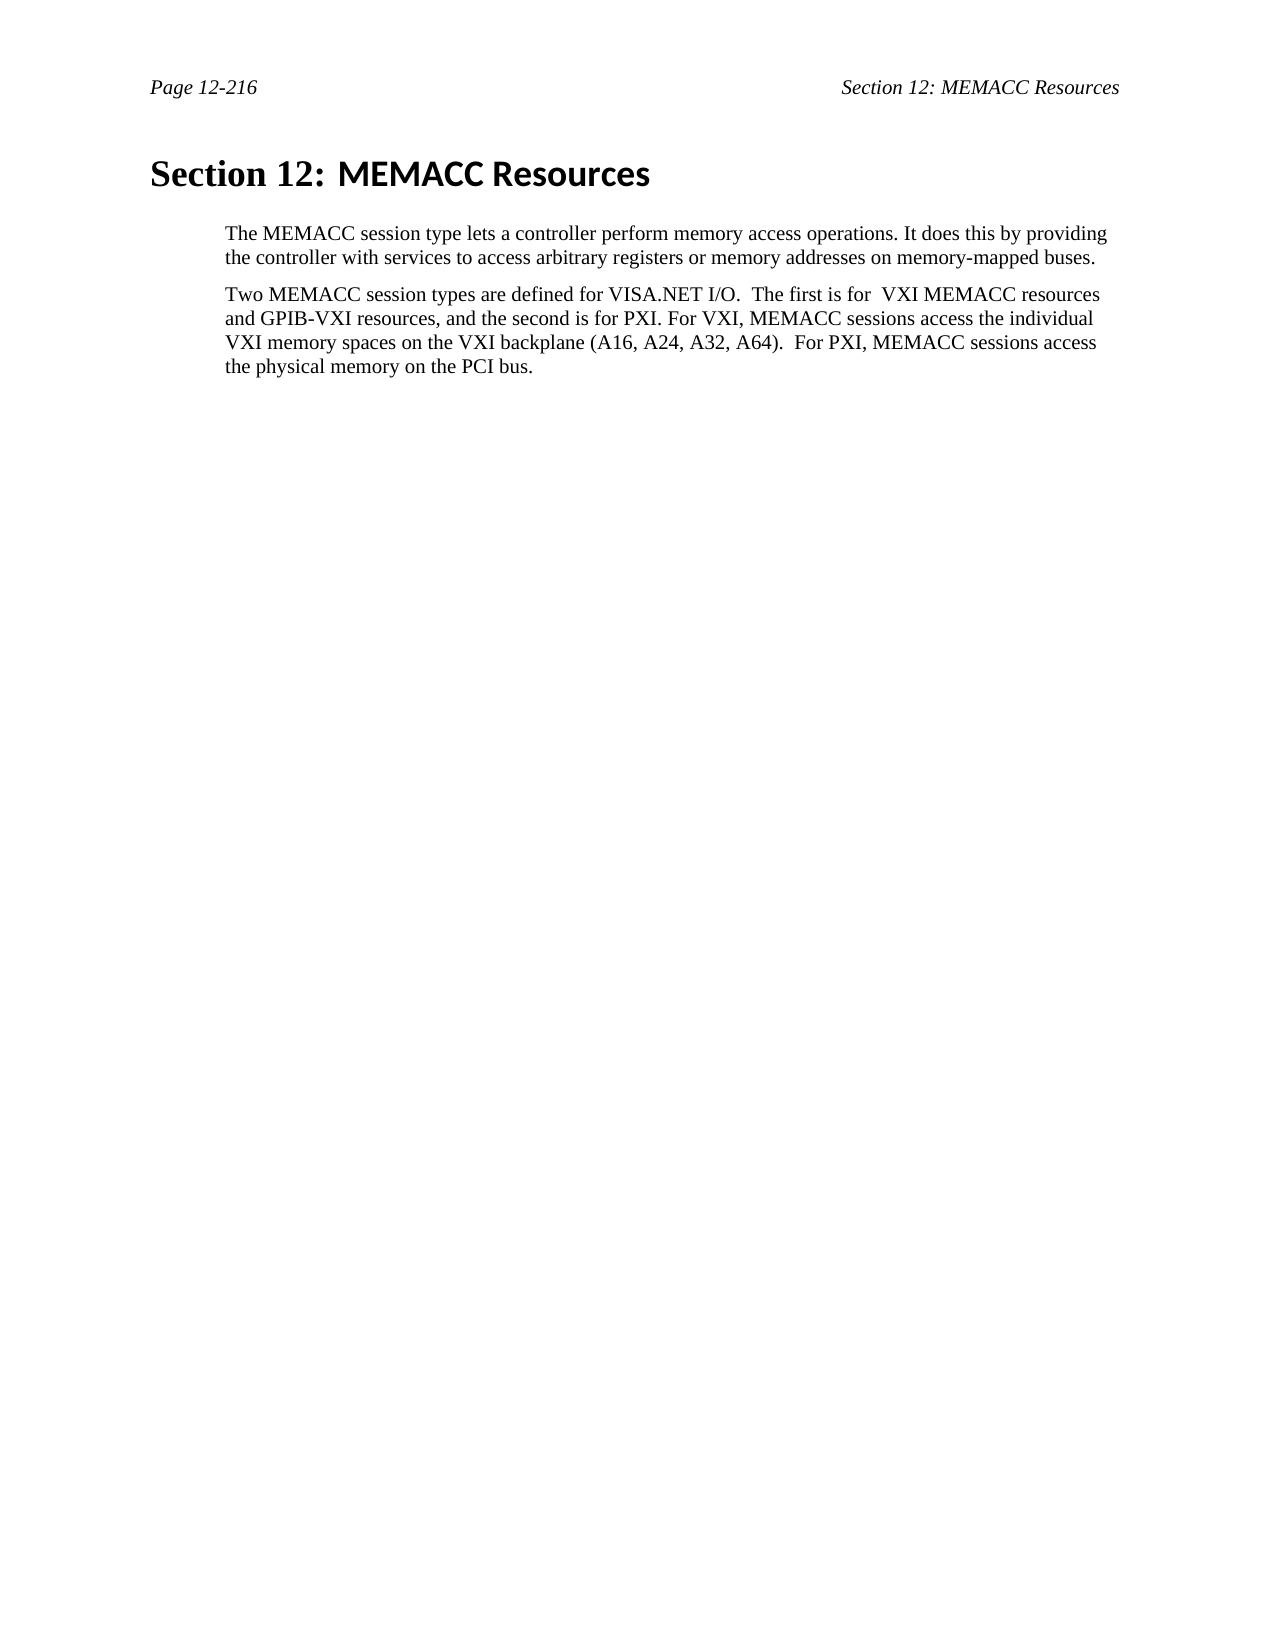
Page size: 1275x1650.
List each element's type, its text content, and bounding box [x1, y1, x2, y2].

title MEMACC Resources [150, 150, 1125, 196]
text The MEMACC session type lets a controller perform memory access operations. It does this by providing the controller with services to access arbitrary registers or memory addresses on memory-mapped buses. [225, 221, 1125, 269]
text Two MEMACC session types are defined for VISA.NET I/O. The first is for VXI MEMACC resources and GPIB-VXI resources, and the second is for PXI. For VXI, MEMACC sessions access the individual VXI memory spaces on the VXI backplane (A16, A24, A32, A64). For PXI, MEMACC sessions access the physical memory on the PCI bus. [225, 281, 1125, 378]
